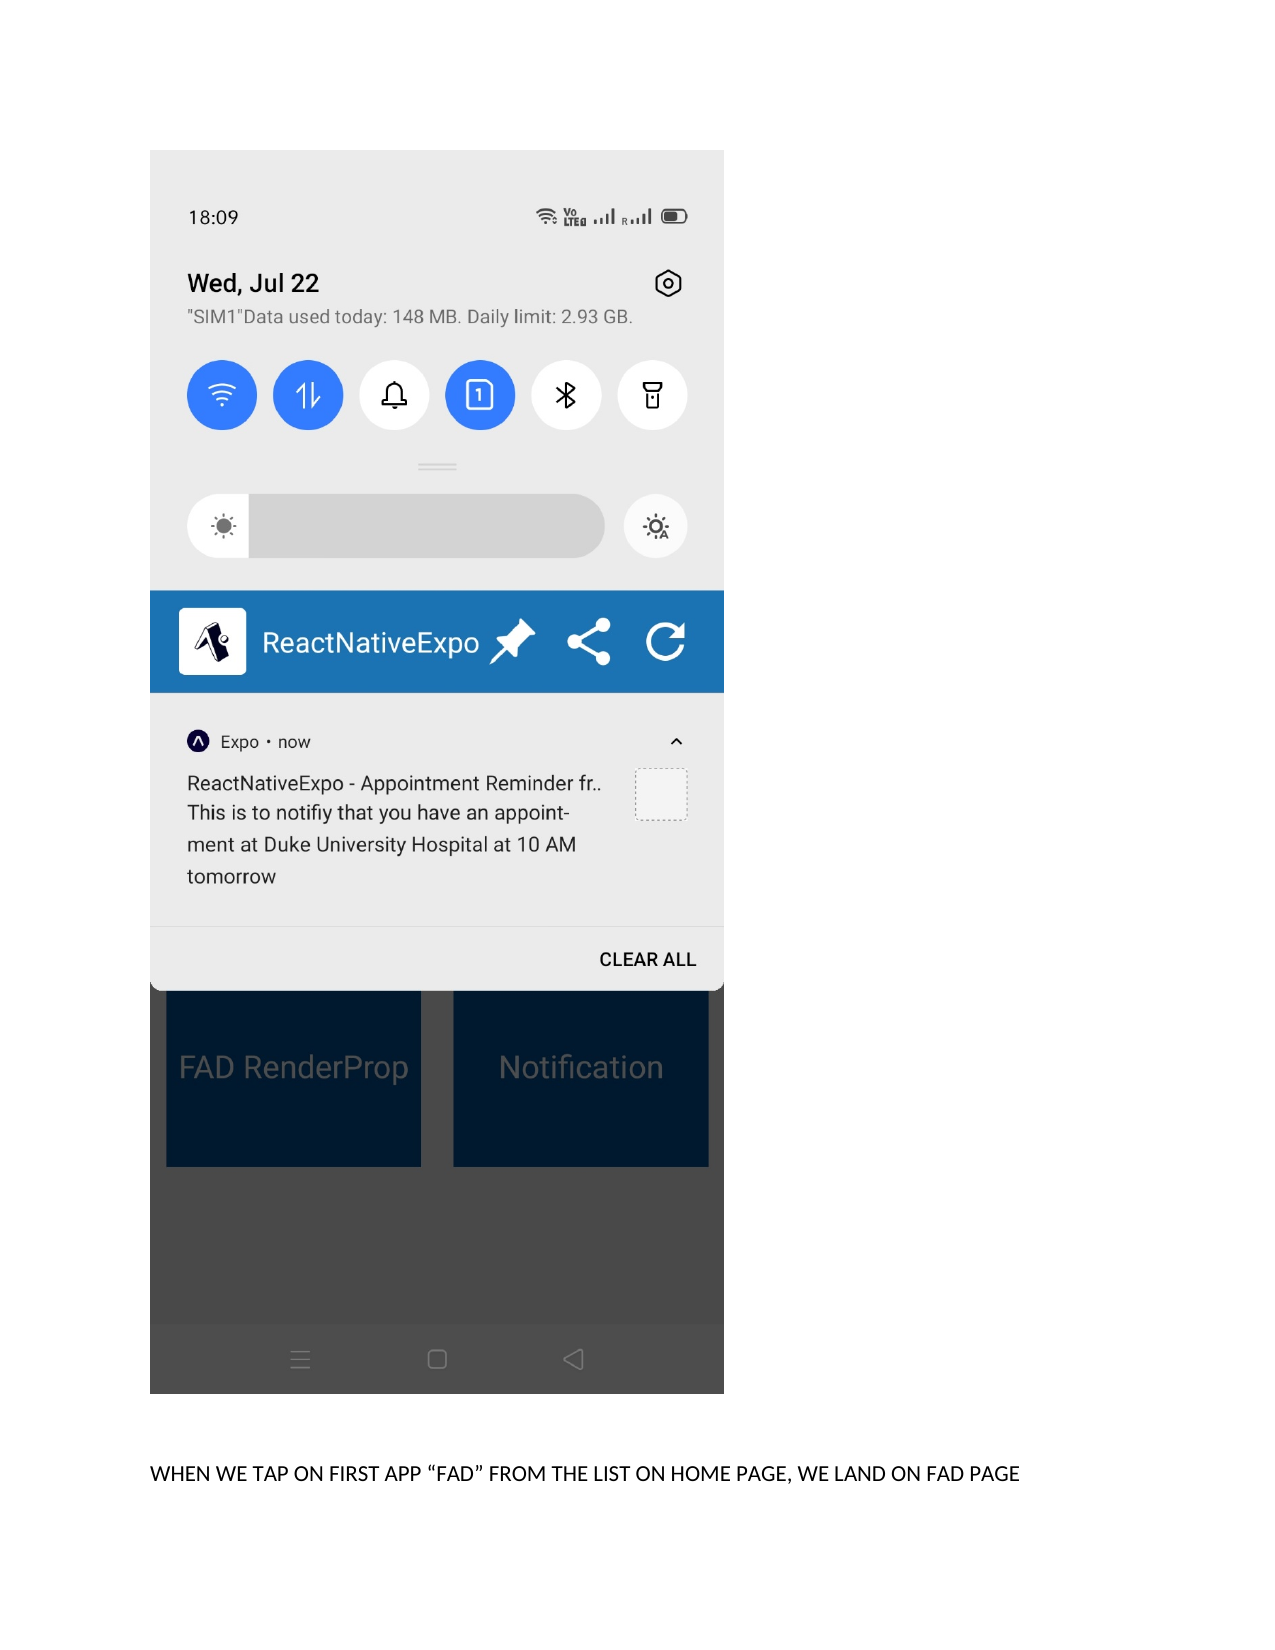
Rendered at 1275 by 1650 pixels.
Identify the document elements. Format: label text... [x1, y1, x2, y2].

picture [150, 150, 724, 1394]
text WHEN WE TAP ON FIRST APP “FAD” FROM THE LIST ON HOME PAGE, WE LAND ON FAD PAGE [150, 1459, 1125, 1487]
